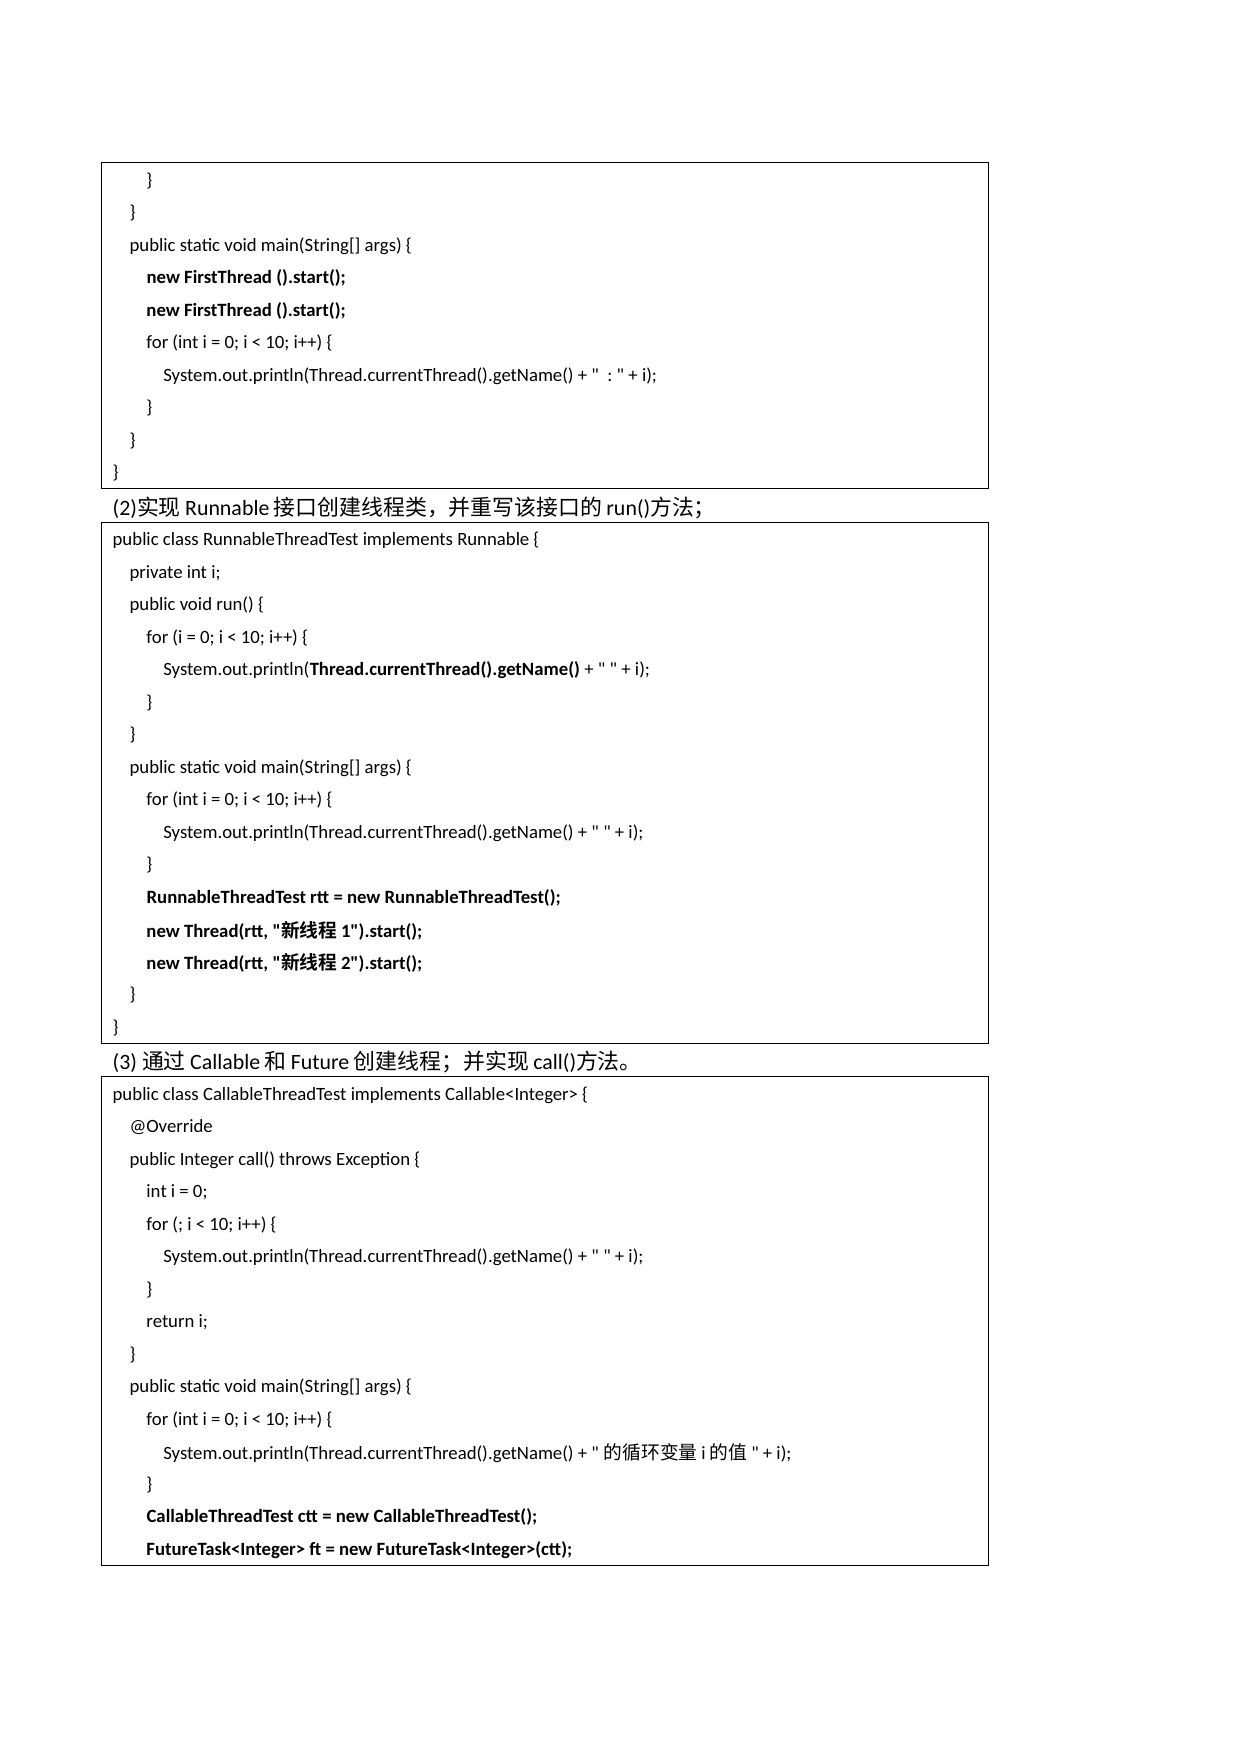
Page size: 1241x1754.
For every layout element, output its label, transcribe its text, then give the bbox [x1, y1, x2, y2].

table_header public class RunnableThreadTest implements Runnable { private int i; public void run() { for (i = 0; i < 10; i++) { System.out.println(Thread.currentThread().getName() + " " + i); } } public static void main(String[] args) { for (int i = 0; i < 10; i++) { System.out.println(Thread.currentThread().getName() + " " + i); } RunnableThreadTest rtt = new RunnableThreadTest(); new Thread(rtt, "新线程1").start(); new Thread(rtt, "新线程2").start(); } } [102, 523, 988, 1043]
text (3) 通过Callable和Future创建线程；并实现call()方法。 [112, 1044, 1128, 1076]
text (2)实现Runnable接口创建线程类，并重写该接口的run()方法； [112, 489, 1128, 522]
